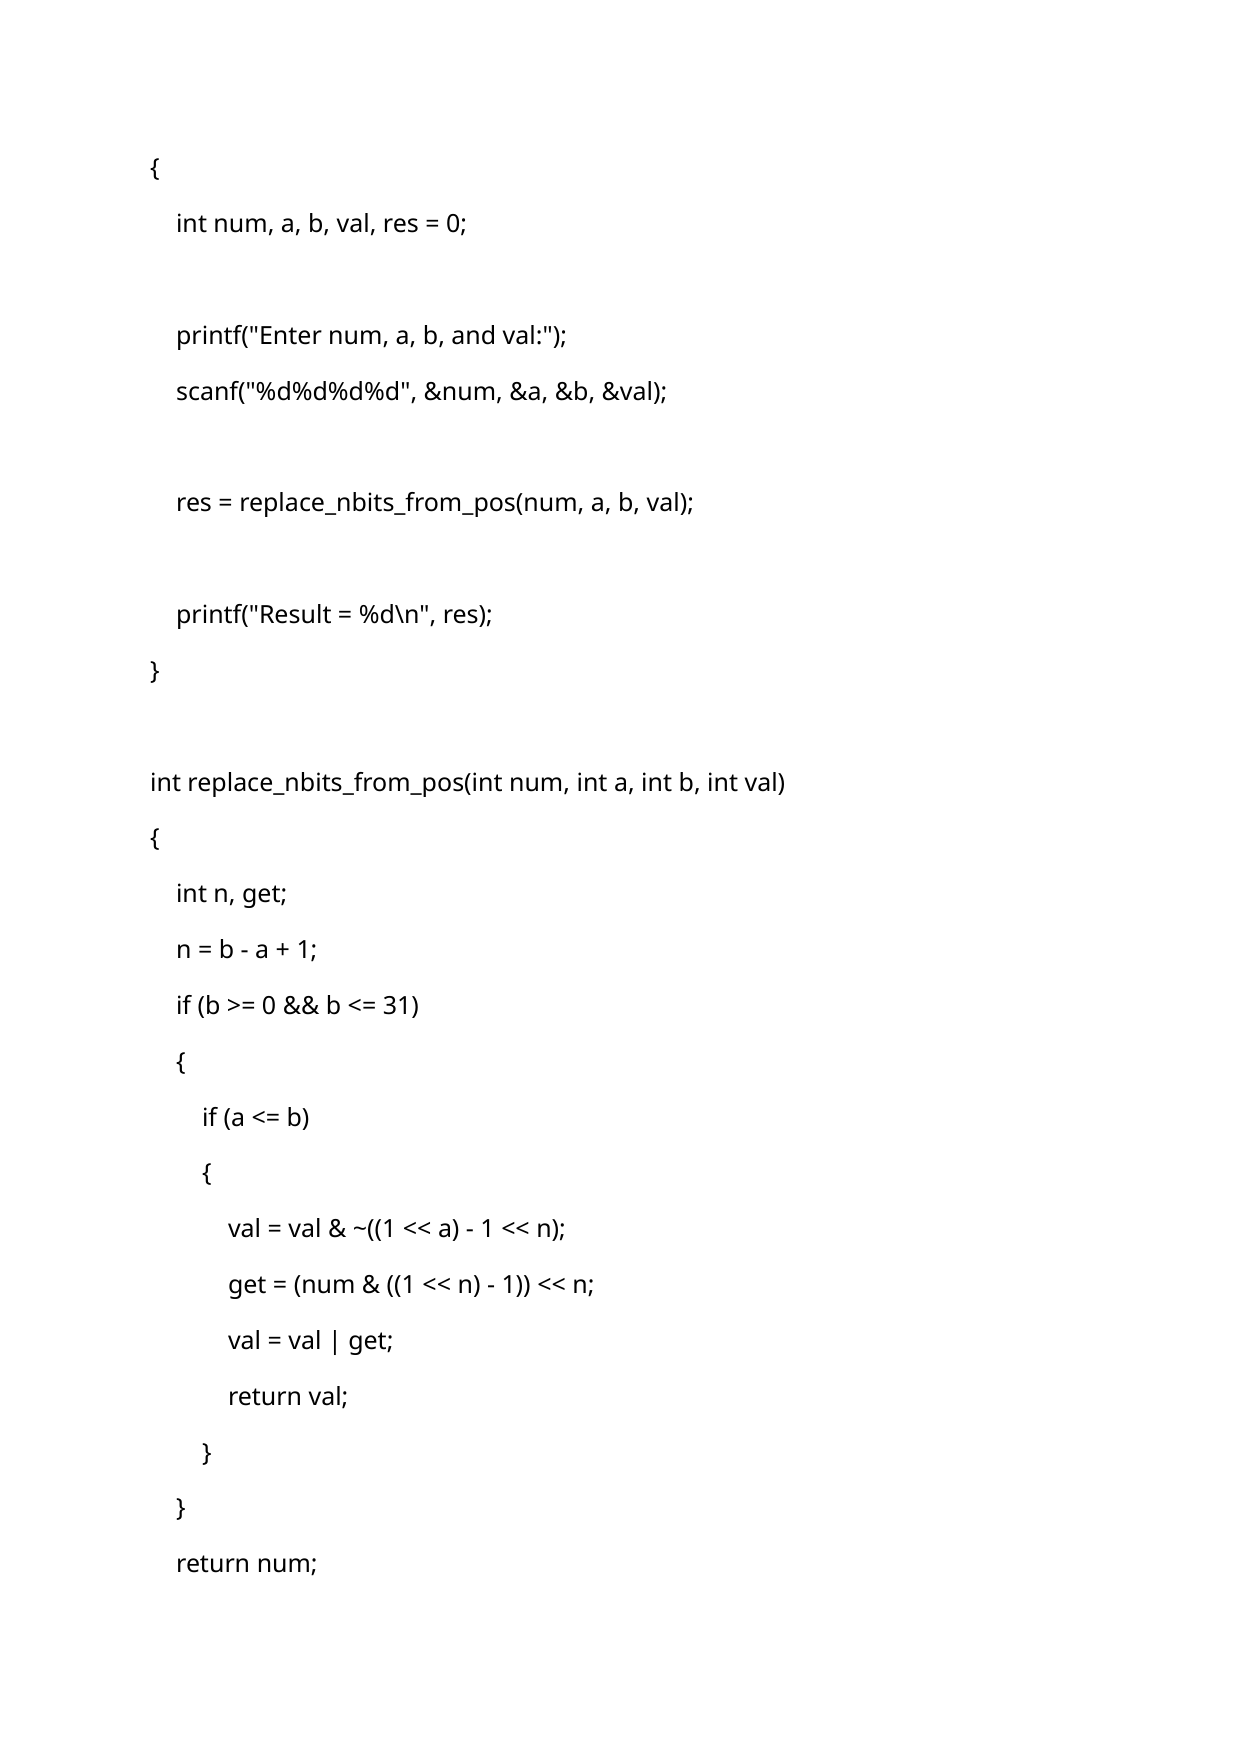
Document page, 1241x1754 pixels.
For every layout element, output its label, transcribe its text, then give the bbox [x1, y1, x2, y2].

text return num; [150, 1546, 1090, 1580]
text scanf("%d%d%d%d", &num, &a, &b, &val); [150, 373, 1090, 407]
text return val; [150, 1378, 1090, 1412]
text printf("Result = %d\n", res); [150, 597, 1090, 631]
text { [150, 1155, 1090, 1189]
text { [150, 1043, 1090, 1077]
text int num, a, b, val, res = 0; [150, 206, 1090, 240]
text int replace_nbits_from_pos(int num, int a, int b, int val) [150, 764, 1090, 798]
text } [150, 652, 1090, 687]
text } [150, 1490, 1090, 1524]
text int n, get; [150, 876, 1090, 910]
text res = replace_nbits_from_pos(num, a, b, val); [150, 485, 1090, 519]
text val = val | get; [150, 1322, 1090, 1357]
text if (a <= b) [150, 1099, 1090, 1133]
text { [150, 820, 1090, 854]
text if (b >= 0 && b <= 31) [150, 987, 1090, 1022]
text val = val & ~((1 << a) - 1 << n); [150, 1211, 1090, 1245]
text n = b - a + 1; [150, 932, 1090, 966]
text printf("Enter num, a, b, and val:"); [150, 317, 1090, 352]
text get = (num & ((1 << n) - 1)) << n; [150, 1267, 1090, 1301]
text } [150, 1434, 1090, 1468]
text { [150, 150, 1090, 184]
